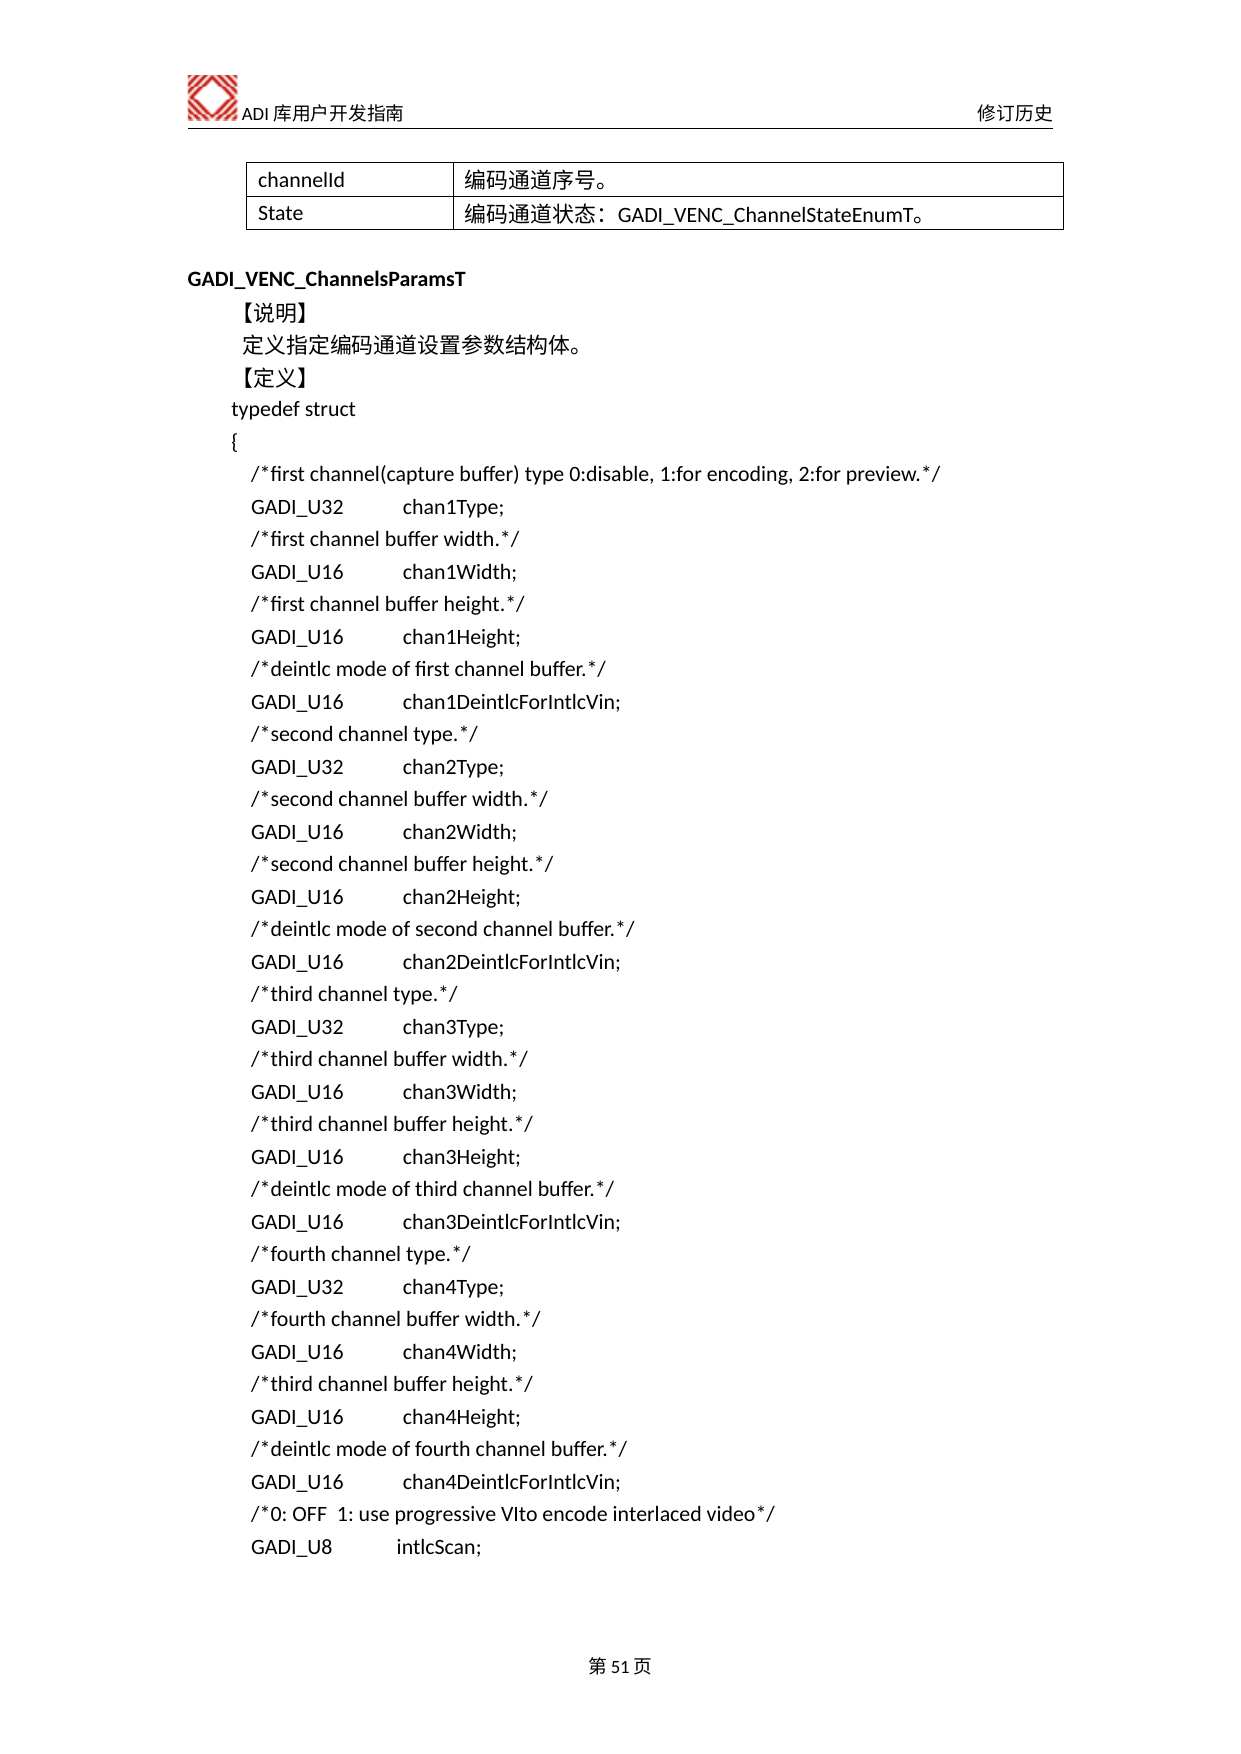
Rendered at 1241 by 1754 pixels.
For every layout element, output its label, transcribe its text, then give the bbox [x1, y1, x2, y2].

text GADI_U32 chan2Type; [187, 750, 1053, 783]
text /*first channel buffer height.*/ [187, 588, 1053, 620]
text GADI_VENC_ChannelsParamsT [187, 263, 1053, 295]
text /*second channel buffer height.*/ [187, 848, 1053, 880]
text GADI_U16 chan1Height; [187, 620, 1053, 653]
text /*deintlc mode of first channel buffer.*/ [187, 653, 1053, 685]
text 【定义】 [187, 360, 1053, 393]
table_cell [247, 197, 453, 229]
text /*third channel type.*/ [187, 978, 1053, 1010]
text GADI_U32 chan4Type; [187, 1270, 1053, 1303]
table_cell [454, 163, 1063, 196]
text GADI_U8 intlcScan; [187, 1530, 1053, 1563]
text /*second channel buffer width.*/ [187, 783, 1053, 815]
text GADI_U16 chan3DeintlcForIntlcVin; [187, 1205, 1053, 1238]
text GADI_U16 chan4Width; [187, 1335, 1053, 1368]
text /*first channel(capture buffer) type 0:disable, 1:for encoding, 2:for preview.*/ [187, 458, 1053, 490]
text /*third channel buffer height.*/ [187, 1108, 1053, 1140]
text GADI_U16 chan4Height; [187, 1400, 1053, 1433]
text GADI_U16 chan2Width; [187, 815, 1053, 848]
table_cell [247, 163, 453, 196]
text 定义指定编码通道设置参数结构体。 [187, 328, 1053, 360]
text /*third channel buffer width.*/ [187, 1043, 1053, 1075]
text GADI_U16 chan2Height; [187, 880, 1053, 913]
text GADI_U32 chan1Type; [187, 490, 1053, 523]
text GADI_U16 chan4DeintlcForIntlcVin; [187, 1465, 1053, 1498]
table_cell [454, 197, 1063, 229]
text /*deintlc mode of fourth channel buffer.*/ [187, 1433, 1053, 1465]
text 【说明】 [187, 295, 1053, 328]
text /*deintlc mode of third channel buffer.*/ [187, 1173, 1053, 1205]
text GADI_U16 chan3Height; [187, 1140, 1053, 1173]
text /*first channel buffer width.*/ [187, 523, 1053, 555]
text GADI_U16 chan3Width; [187, 1075, 1053, 1108]
picture [187, 75, 238, 121]
text /*fourth channel buffer width.*/ [187, 1303, 1053, 1335]
text GADI_U32 chan3Type; [187, 1010, 1053, 1043]
text /*0: OFF 1: use progressive VIto encode interlaced video*/ [187, 1498, 1053, 1530]
text GADI_U16 chan1Width; [187, 555, 1053, 588]
text /*third channel buffer height.*/ [187, 1368, 1053, 1400]
text GADI_U16 chan2DeintlcForIntlcVin; [187, 945, 1053, 978]
text /*second channel type.*/ [187, 718, 1053, 750]
text { [187, 425, 1053, 458]
text /*fourth channel type.*/ [187, 1238, 1053, 1270]
text typedef struct [187, 393, 1053, 425]
text /*deintlc mode of second channel buffer.*/ [187, 913, 1053, 945]
text GADI_U16 chan1DeintlcForIntlcVin; [187, 685, 1053, 718]
